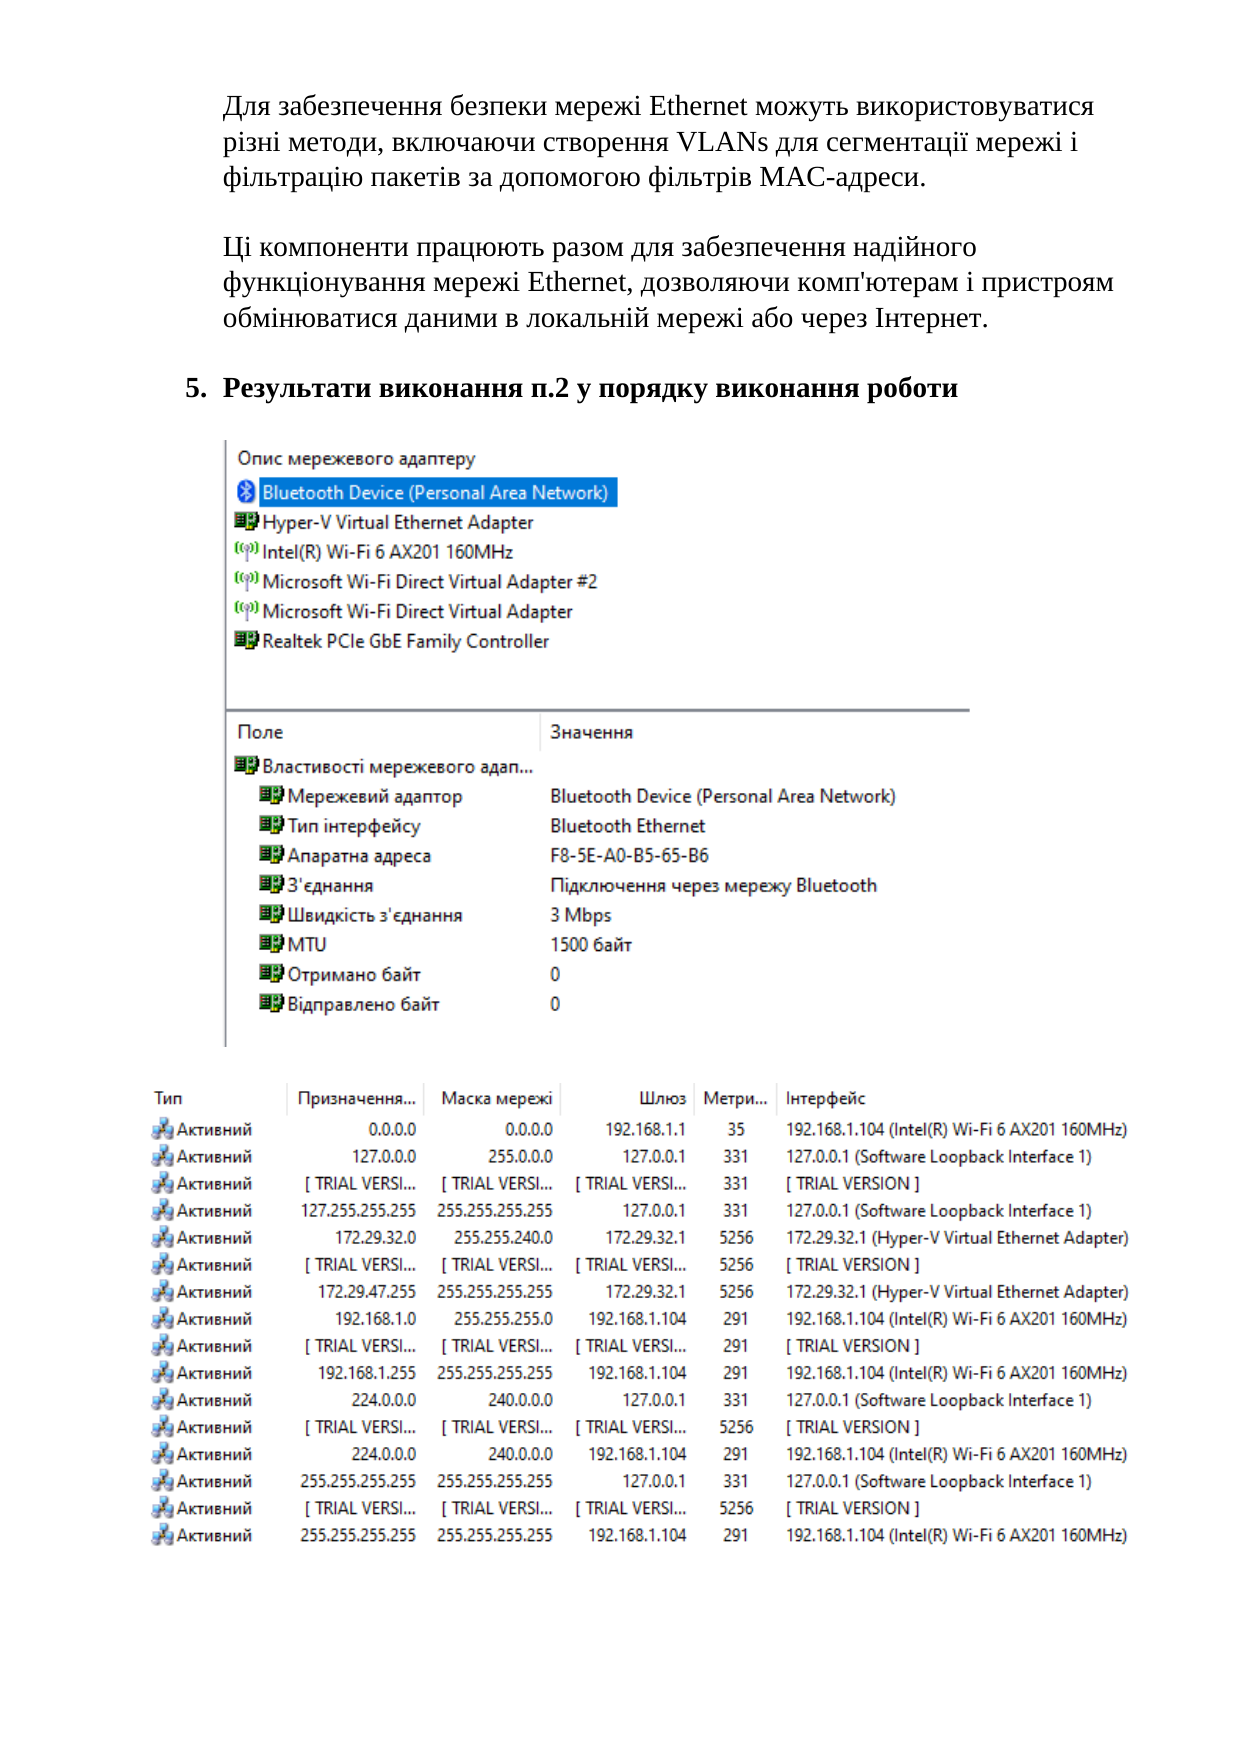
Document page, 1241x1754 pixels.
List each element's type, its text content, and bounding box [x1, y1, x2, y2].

list Ці компоненти працюють разом для забезпечення надійного функціонування мережі Ethernet, дозволяючи комп'ютерам і пристроям обмінюватися даними в локальній мережі або через Інтернет. [223, 229, 1152, 333]
list Результати виконання п.2 у порядку виконання роботи [185, 370, 1152, 404]
picture [147, 1083, 1152, 1570]
list Для забезпечення безпеки мережі Ethernet можуть використовуватися різні методи, включаючи створення VLANs для сегментації мережі і фільтрацію пакетів за допомогою фільтрів MAC-адреси. [223, 88, 1152, 192]
picture [222, 440, 970, 1047]
